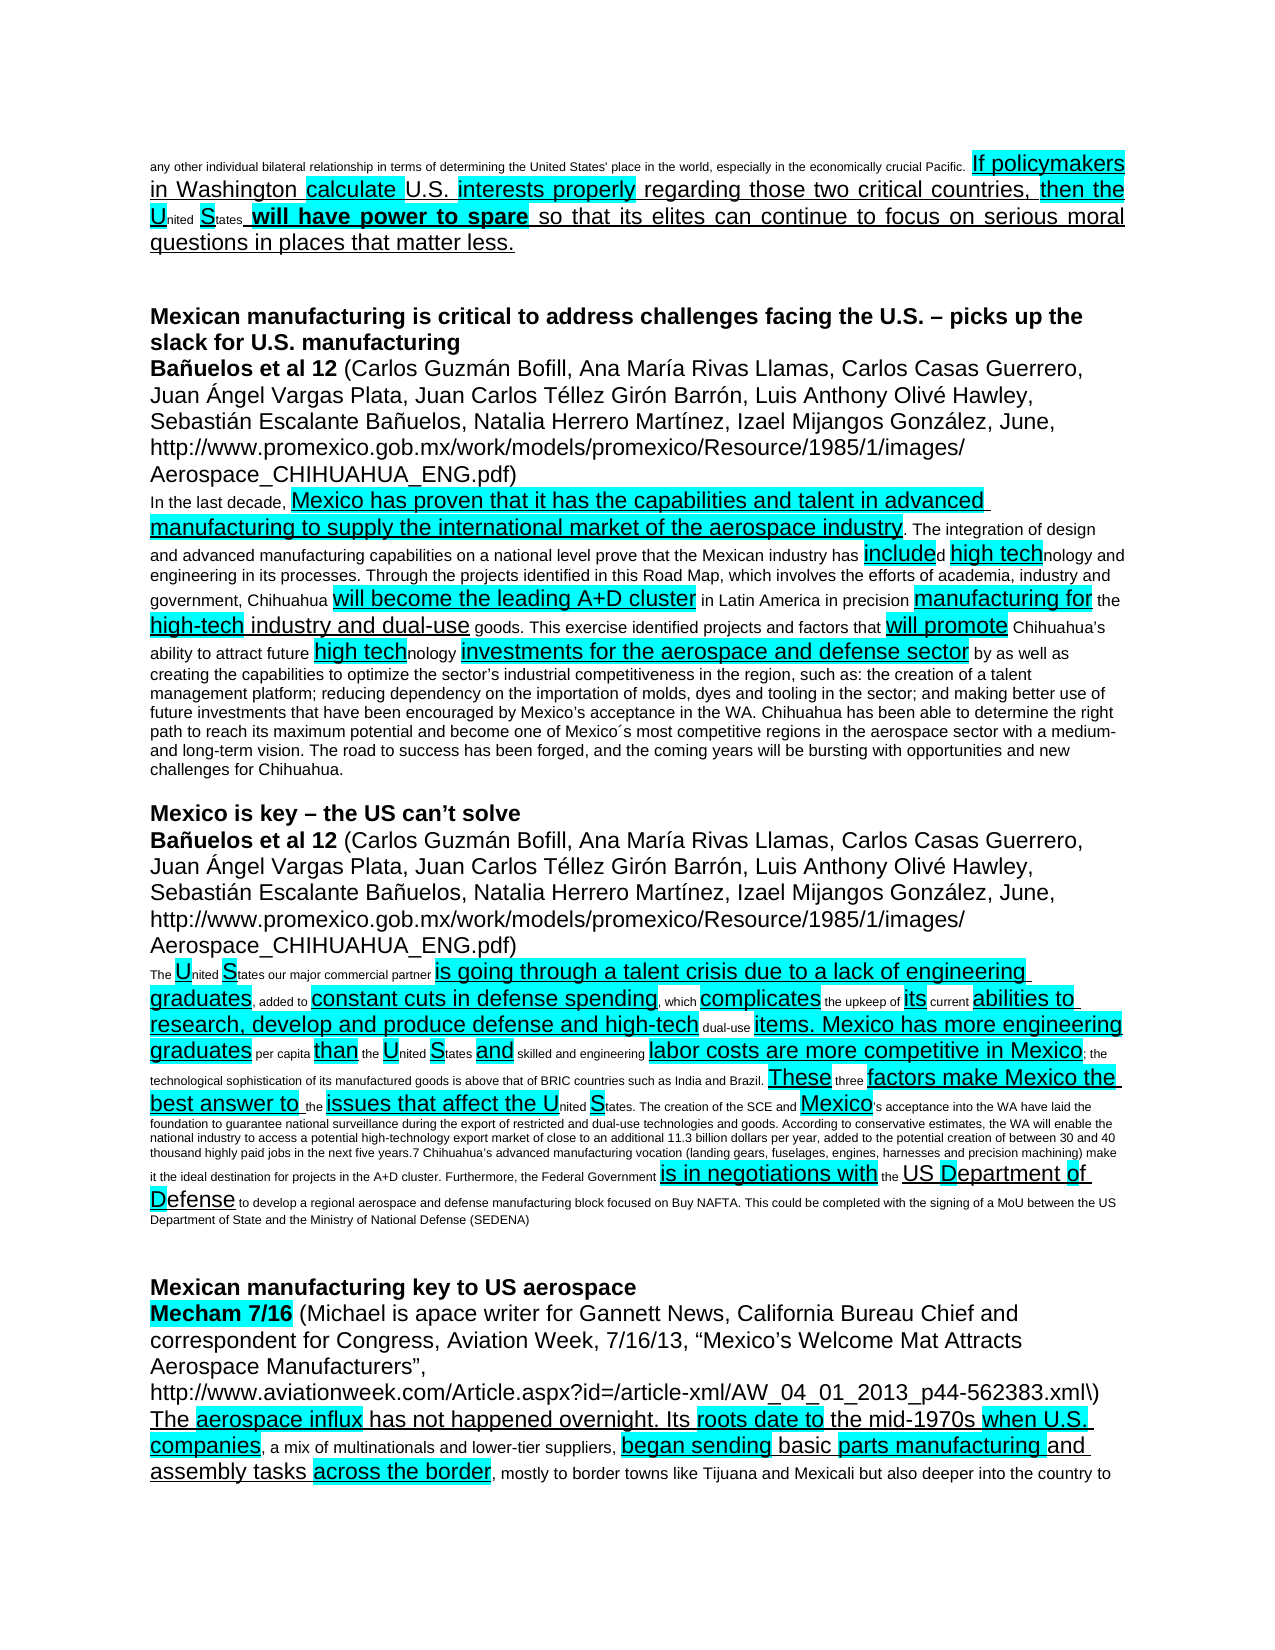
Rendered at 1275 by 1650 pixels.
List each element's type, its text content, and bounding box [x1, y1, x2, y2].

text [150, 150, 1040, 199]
subtitle Mexico is key – the US can’t solve [150, 800, 1125, 827]
text In the last decade, Mexico has proven that it has the capabilities and talent in advanced manufacturing to supply the international market of the aerospace industry. The integration of design and advanced manufacturing capabilities on a national level prove that the Mexican industry has included high technology and engineering in its processes. Through the projects identified in this Road Map, which involves the efforts of academia, industry and government, Chihuahua will become the leading A+D cluster in Latin America in precision manufacturing for the high-tech industry and dual-use goods. This exercise identified projects and factors that will promote Chihuahua’s ability to attract future high technology investments for the aerospace and defense sector by as well as creating the capabilities to optimize the sector’s industrial competitiveness in the region, such as: the creation of a talent management platform; reducing dependency on the importation of molds, dyes and tooling in the sector; and making better use of future investments that have been encouraged by Mexico’s acceptance in the WA. Chihuahua has been able to determine the right path to reach its maximum potential and become one of Mexico´s most competitive regions in the aerospace sector with a medium- and long-term vision. The road to success has been forged, and the coming years will be bursting with opportunities and new challenges for Chihuahua. [150, 487, 1125, 779]
text The United States our major commercial partner is going through a talent crisis due to a lack of engineering graduates, added to constant cuts in defense spending, which complicates the upkeep of its current abilities to research, develop and produce defense and high-tech dual-use items. Mexico has more engineering graduates per capita than the United States and skilled and engineering labor costs are more competitive in Mexico; the technological sophistication of its manufactured goods is above that of BRIC countries such as India and Brazil. These three factors make Mexico the best answer to the issues that affect the United States. The creation of the SCE and Mexico’s acceptance into the WA have laid the foundation to guarantee national surveillance during the export of restricted and dual-use technologies and goods. According to conservative estimates, the WA will enable the national industry to access a potential high-technology export market of close to an additional 11.3 billion dollars per year, added to the potential creation of between 30 and 40 thousand highly paid jobs in the next five years.7 Chihuahua’s advanced manufacturing vocation (landing gears, fuselages, engines, harnesses and precision machining) make it the ideal destination for projects in the A+D cluster. Furthermore, the Federal Government is in negotiations with the US Department of Defense to develop a regional aerospace and defense manufacturing block focused on Buy NAFTA. This could be completed with the signing of a MoU between the US Department of State and the Ministry of National Defense (SEDENA) [150, 958, 1125, 1227]
subtitle Mexican manufacturing key to US aerospace [150, 1274, 1125, 1300]
subtitle Mexican manufacturing is critical to address challenges facing the U.S. – picks up the slack for U.S. manufacturing [150, 303, 1125, 355]
text Mecham 7/16 (Michael is apace writer for Gannett News, California Bureau Chief and correspondent for Congress, Aviation Week, 7/16/13, “Mexico’s Welcome Mat Attracts Aerospace Manufacturers”, http://www.aviationweek.com/Article.aspx?id=/article-xml/AW_04_01_2013_p44-562383.xml\) [150, 1300, 1125, 1406]
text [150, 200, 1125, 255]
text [150, 1406, 1125, 1485]
text Bañuelos et al 12 (Carlos Guzmán Bofill, Ana María Rivas Llamas, Carlos Casas Guerrero, Juan Ángel Vargas Plata, Juan Carlos Téllez Girón Barrón, Luis Anthony Olivé Hawley, Sebastián Escalante Bañuelos, Natalia Herrero Martínez, Izael Mijangos González, June, http://www.promexico.gob.mx/work/models/promexico/Resource/1985/1/images/Aerospace_CHIHUAHUA_ENG.pdf) [150, 827, 1125, 958]
text Bañuelos et al 12 (Carlos Guzmán Bofill, Ana María Rivas Llamas, Carlos Casas Guerrero, Juan Ángel Vargas Plata, Juan Carlos Téllez Girón Barrón, Luis Anthony Olivé Hawley, Sebastián Escalante Bañuelos, Natalia Herrero Martínez, Izael Mijangos González, June, http://www.promexico.gob.mx/work/models/promexico/Resource/1985/1/images/Aerospace_CHIHUAHUA_ENG.pdf) [150, 355, 1125, 487]
